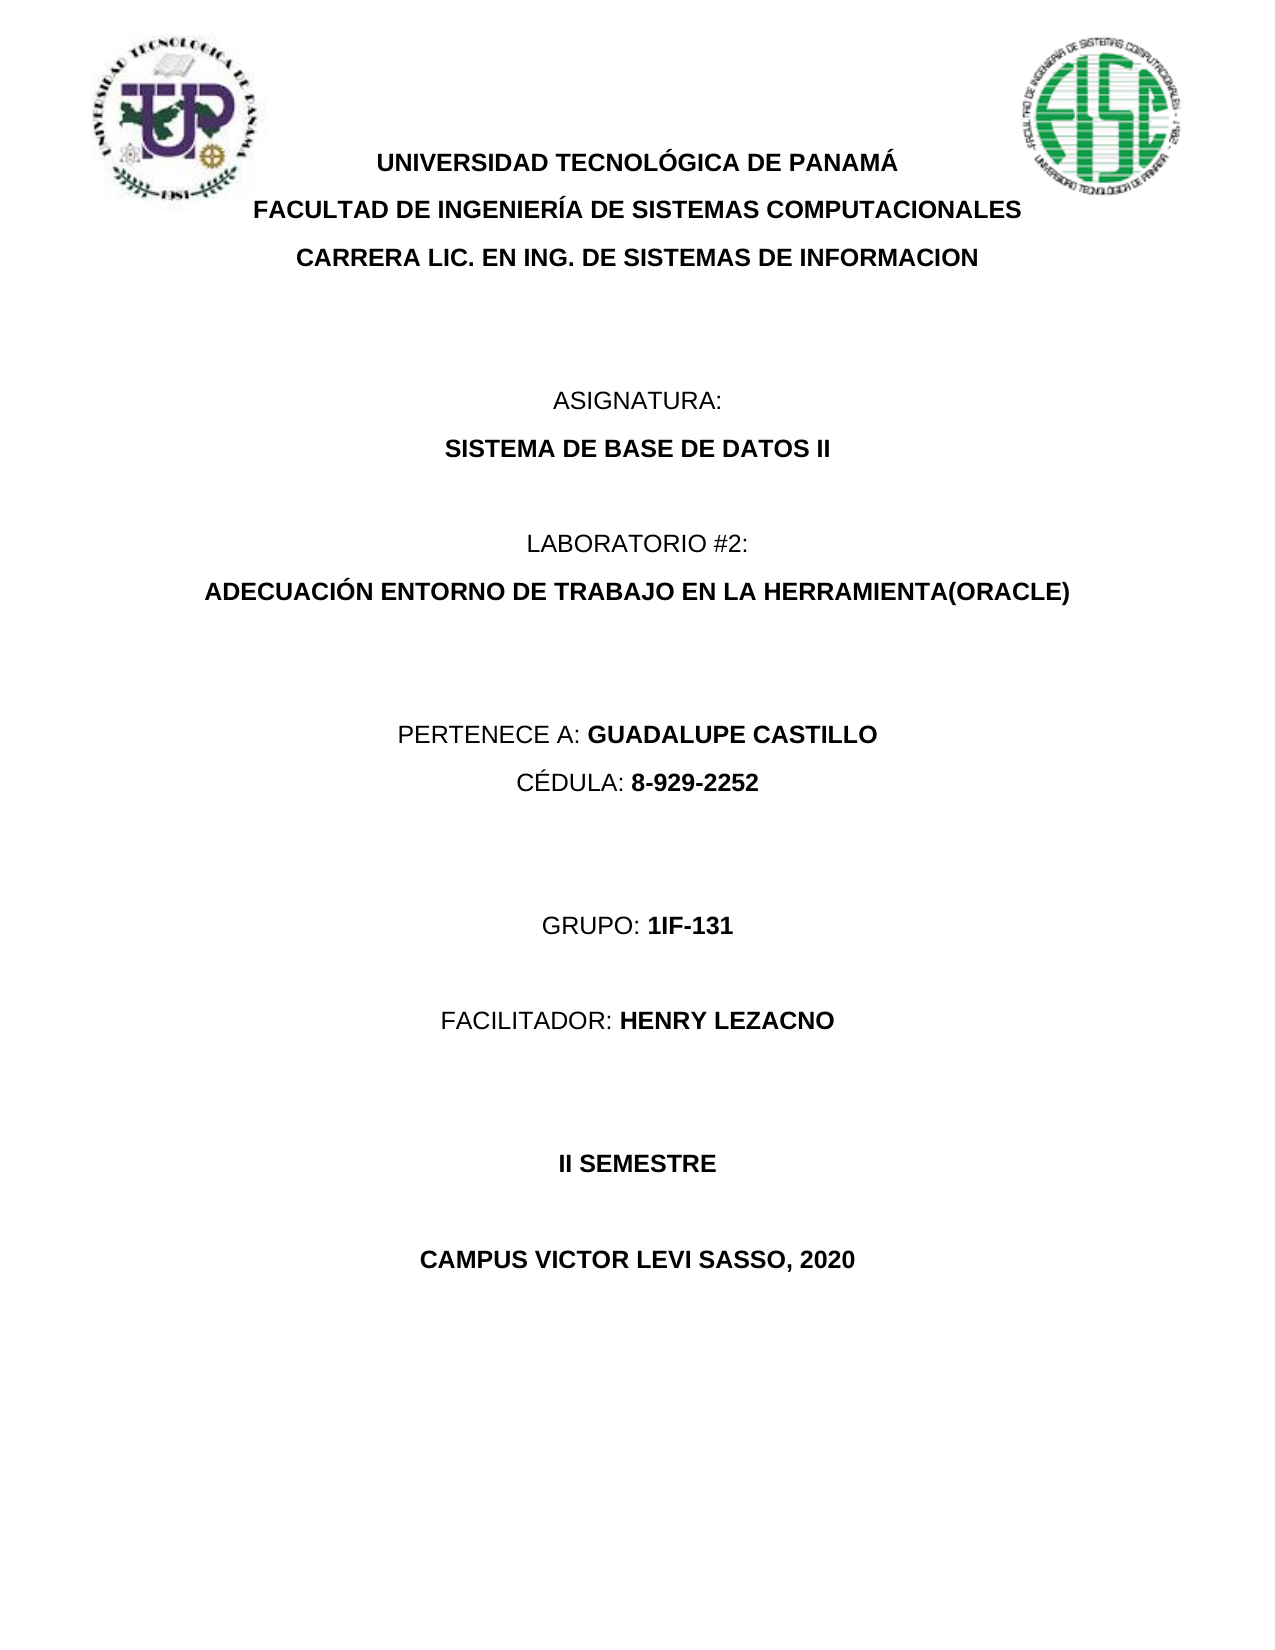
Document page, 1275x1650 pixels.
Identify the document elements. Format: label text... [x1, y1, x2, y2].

text UNIVERSIDAD TECNOLÓGICA DE PANAMÁ [177, 148, 1098, 176]
text GRUPO: 1IF-131 [177, 911, 1098, 940]
picture [79, 22, 272, 216]
text FACILITADOR: HENRY LEZACNO [177, 1006, 1098, 1035]
text II SEMESTRE [177, 1149, 1098, 1178]
text CAMPUS VICTOR LEVI SASSO, 2020 [177, 1245, 1098, 1274]
text PERTENECE A: GUADALUPE CASTILLO [177, 720, 1098, 749]
text SISTEMA DE BASE DE DATOS II [177, 434, 1098, 463]
text CARRERA LIC. EN ING. DE SISTEMAS DE INFORMACION [177, 243, 1098, 272]
text LABORATORIO #2: [177, 529, 1098, 558]
text ASIGNATURA: [177, 386, 1098, 415]
text CÉDULA: 8-929-2252 [177, 768, 1098, 797]
text ADECUACIÓN ENTORNO DE TRABAJO EN LA HERRAMIENTA(ORACLE) [177, 577, 1098, 606]
text FACULTAD DE INGENIERÍA DE SISTEMAS COMPUTACIONALES [177, 195, 1098, 224]
picture [1010, 25, 1193, 208]
